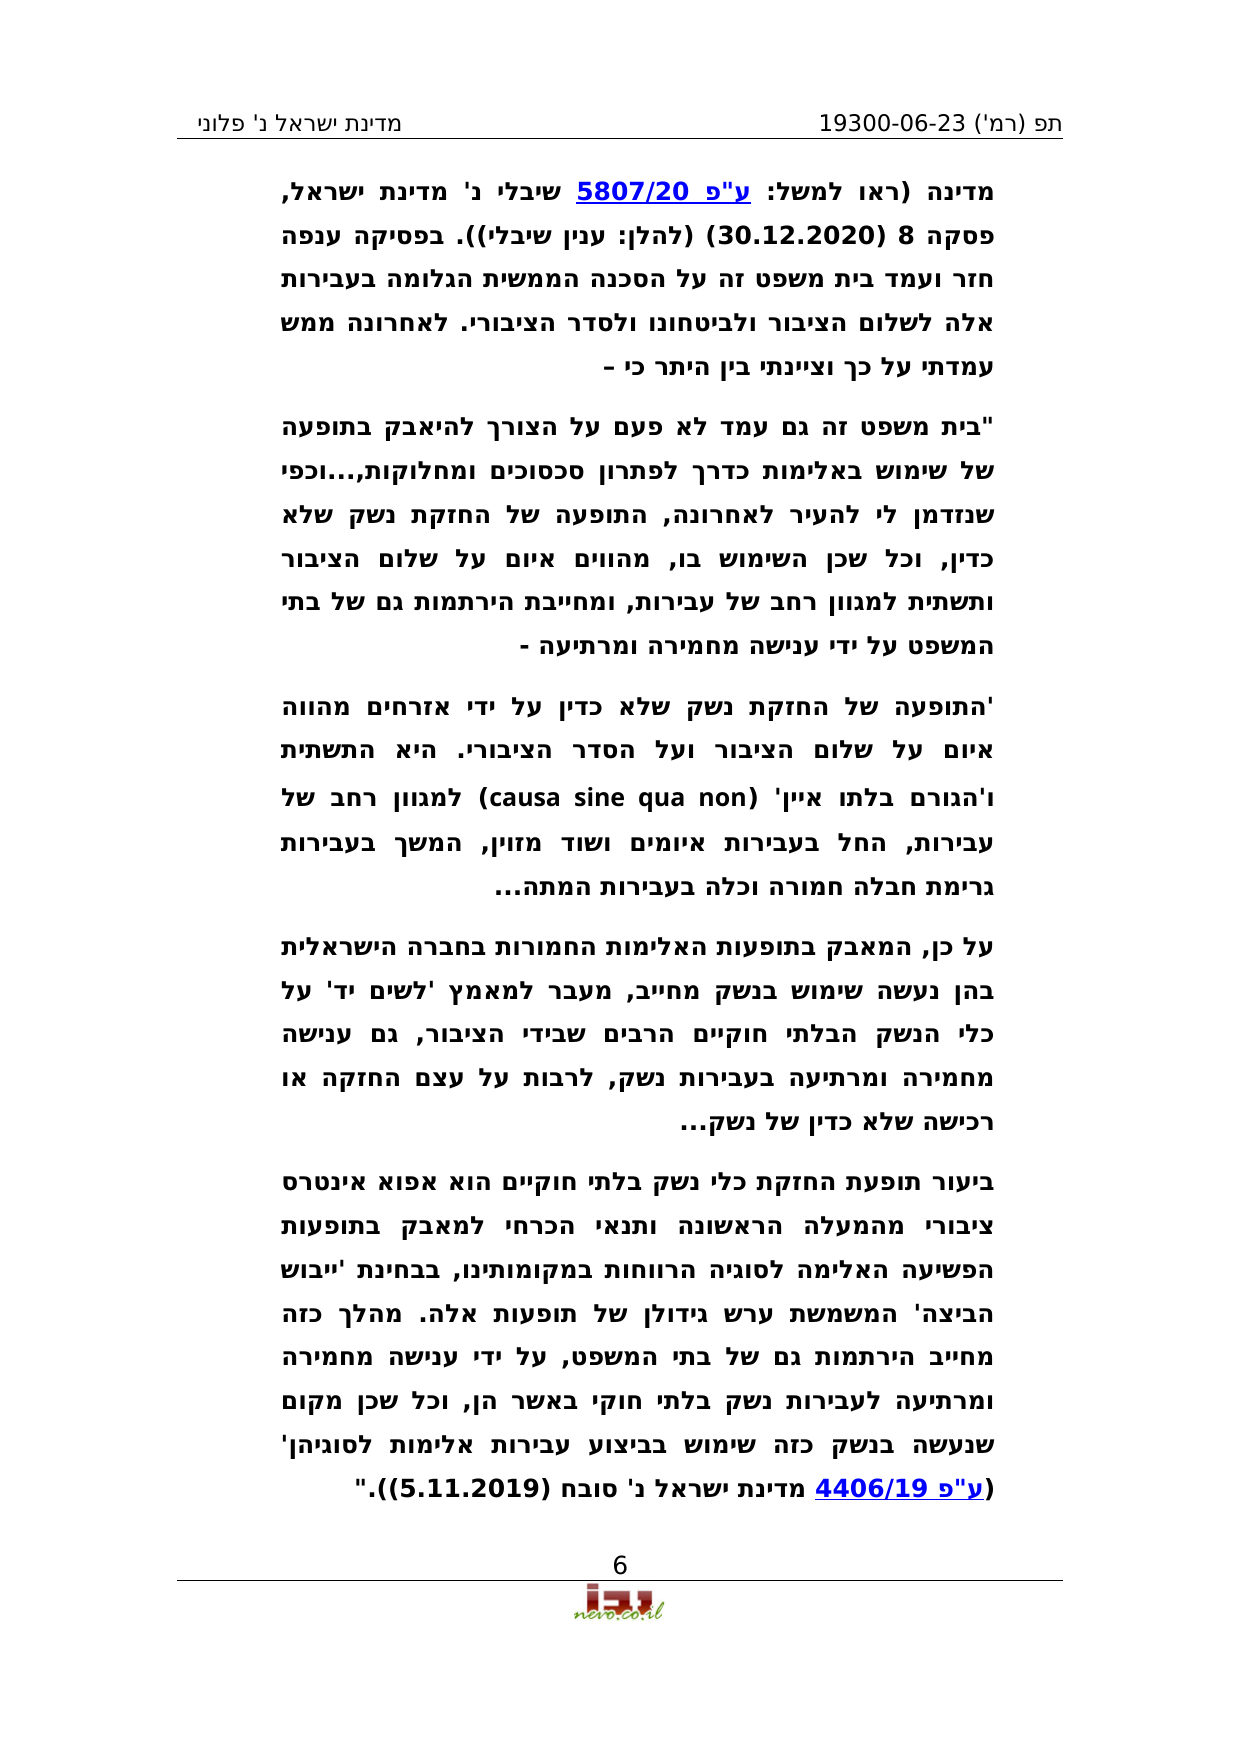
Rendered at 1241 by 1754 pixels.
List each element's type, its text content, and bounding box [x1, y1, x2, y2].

text "בית משפט זה גם עמד לא פעם על הצורך להיאבק בתופעה של שימוש באלימות כדרך לפתרון סכסוכים ומחלוקות,...וכפי שנזדמן לי להעיר לאחרונה, התופעה של החזקת נשק שלא כדין, וכל שכן השימוש בו, מהווים איום על שלום הציבור ותשתית למגוון רחב של עבירות, ומחייבת הירתמות גם של בתי המשפט על ידי ענישה מחמירה ומרתיעה - [281, 413, 995, 661]
text 'התופעה של החזקת נשק שלא כדין על ידי אזרחים מהווה איום על שלום הציבור ועל הסדר הציבורי. היא התשתית ו'הגורם בלתו איין' (causa sine qua non) למגוון רחב של עבירות, החל בעבירות איומים ושוד מזוין, המשך בעבירות גרימת חבלה חמורה וכלה בעבירות המתה... [281, 692, 995, 901]
text ביעור תופעת החזקת כלי נשק בלתי חוקיים הוא אפוא אינטרס ציבורי מהמעלה הראשונה ותנאי הכרחי למאבק בתופעות הפשיעה האלימה לסוגיה הרווחות במקומותינו, בבחינת 'ייבוש הביצה' המשמשת ערש גידולן של תופעות אלה. מהלך כזה מחייב הירתמות גם של בתי המשפט, על ידי ענישה מחמירה ומרתיעה לעבירות נשק בלתי חוקי באשר הן, וכל שכן מקום שנעשה בנשק כזה שימוש בביצוע עבירות אלימות לסוגיהן' (ע"פ 4406/19 מדינת ישראל נ' סובח (5.11.2019))." [281, 1167, 995, 1503]
picture [574, 1583, 666, 1621]
text על כן, המאבק בתופעות האלימות החמורות בחברה הישראלית בהן נעשה שימוש בנשק מחייב, מעבר למאמץ 'לשים יד' על כלי הנשק הבלתי חוקיים הרבים שבידי הציבור, גם ענישה מחמירה ומרתיעה בעבירות נשק, לרבות על עצם החזקה או רכישה שלא כדין של נשק... [281, 932, 995, 1136]
